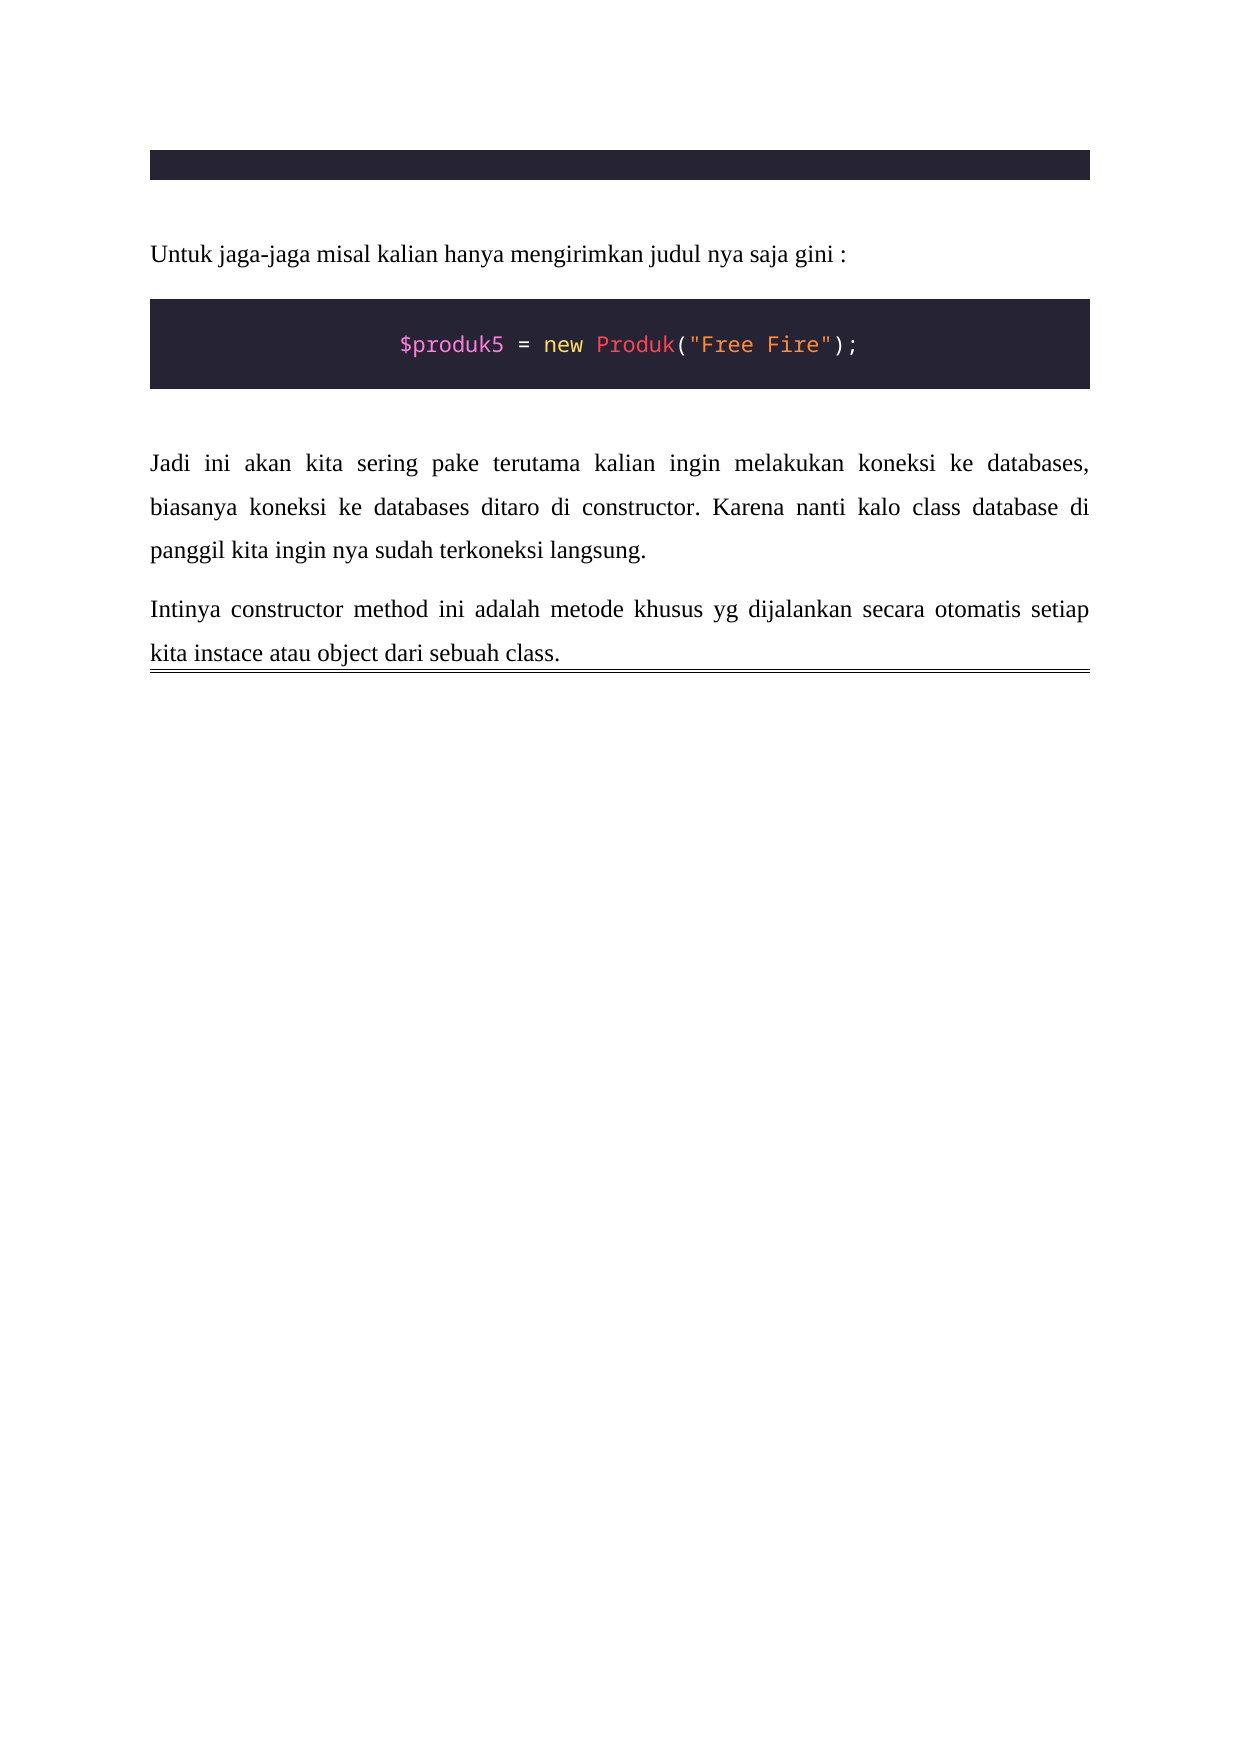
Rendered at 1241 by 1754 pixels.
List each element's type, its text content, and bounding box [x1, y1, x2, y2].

text $produk5 = new Produk("Free Fire"); [150, 329, 1090, 359]
text Intinya constructor method ini adalah metode khusus yg dijalankan secara otomatis setiap kita instace atau object dari sebuah class. [150, 594, 1090, 669]
text Untuk jaga-jaga misal kalian hanya mengirimkan judul nya saja gini : [150, 239, 1090, 268]
text Jadi ini akan kita sering pake terutama kalian ingin melakukan koneksi ke databases, biasanya koneksi ke databases ditaro di constructor. Karena nanti kalo class database di panggil kita ingin nya sudah terkoneksi langsung. [150, 448, 1090, 563]
